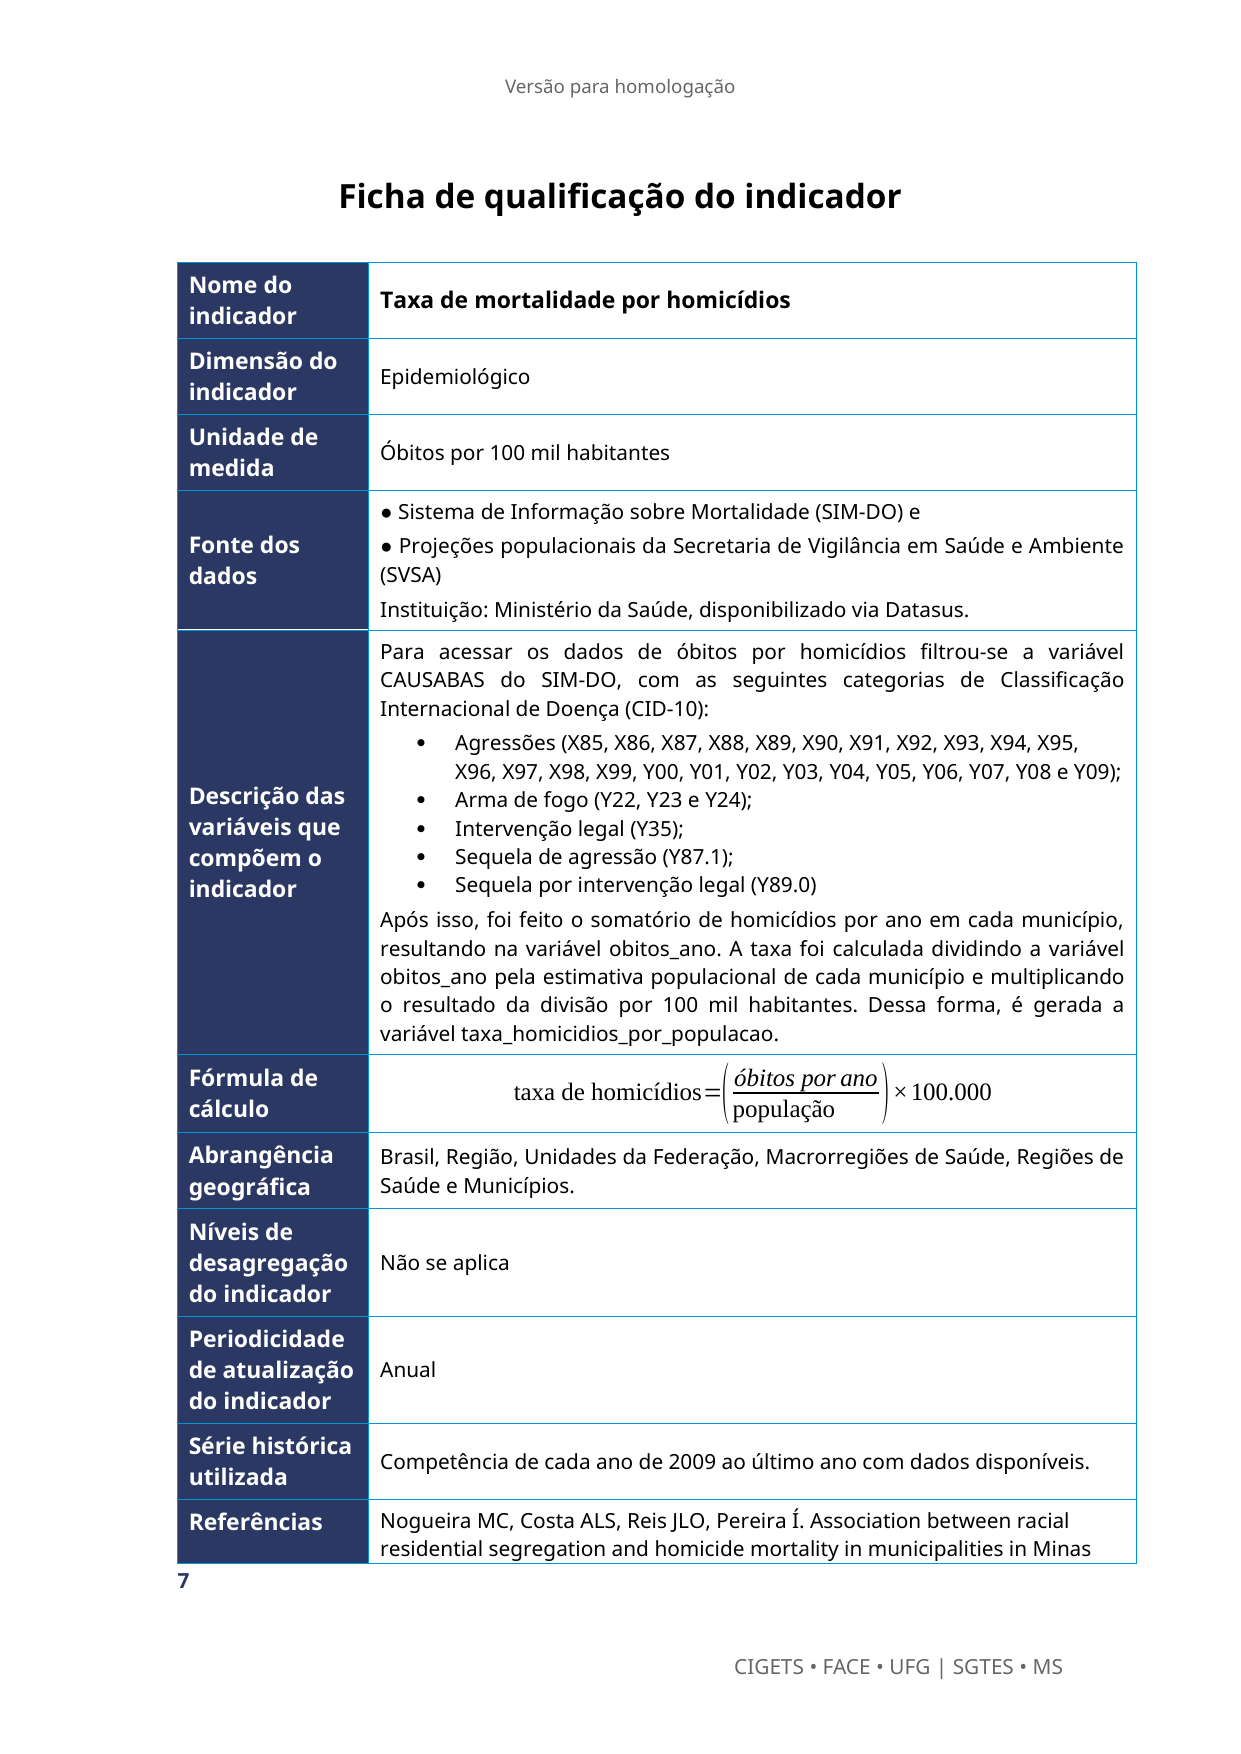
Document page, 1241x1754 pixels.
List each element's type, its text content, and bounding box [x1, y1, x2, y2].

table_cell Abrangência geográfica [178, 1133, 368, 1208]
table_cell Níveis de desagregação do indicador [178, 1209, 368, 1316]
table_cell Referências [178, 1500, 368, 1563]
table_cell Óbitos por 100 mil habitantes [369, 415, 1136, 490]
table_cell Para acessar os dados de óbitos por homicídios filtrou-se a variável CAUSABAS do SIM-DO, com as seguintes categorias de Classificação Internacional de Doença (CID-10): Agressões (X85, X86, X87, X88, X89, X90, X91, X92, X93, X94, X95, X96, X97, X98, X99, Y00, Y01, Y02, Y03, Y04, Y05, Y06, Y07, Y08 e Y09); Arma de fogo (Y22, Y23 e Y24); Intervenção legal (Y35); Sequela de agressão (Y87.1); Sequela por intervenção legal (Y89.0) Após isso, foi feito o somatório de homicídios por ano em cada município, resultando na variável obitos_ano. A taxa foi calculada dividindo a variável obitos_ano pela estimativa populacional de cada município e multiplicando o resultado da divisão por 100 mil habitantes. Dessa forma, é gerada a variável taxa_homicidios_por_populacao. [369, 631, 1136, 1054]
table_cell [369, 1055, 1136, 1132]
table_header Nome do indicador [178, 263, 368, 338]
table_cell Unidade de medida [178, 415, 368, 490]
table_cell Fórmula de cálculo [178, 1055, 368, 1132]
subtitle Ficha de qualificação do indicador [177, 173, 1063, 218]
table_cell Periodicidade de atualização do indicador [178, 1317, 368, 1423]
table_cell Dimensão do indicador [178, 339, 368, 414]
table_cell Fonte dos dados [178, 491, 368, 629]
table_cell Epidemiológico [369, 339, 1136, 414]
table_cell Não se aplica [369, 1209, 1136, 1316]
table_cell Descrição das variáveis que compõem o indicador [178, 631, 368, 1054]
table_cell Brasil, Região, Unidades da Federação, Macrorregiões de Saúde, Regiões de Saúde e Municípios. [369, 1133, 1136, 1208]
table_cell Anual [369, 1317, 1136, 1423]
table_cell Série histórica utilizada [178, 1424, 368, 1499]
table_cell ● Sistema de Informação sobre Mortalidade (SIM-DO) e ● Projeções populacionais da Secretaria de Vigilância em Saúde e Ambiente (SVSA) Instituição: Ministério da Saúde, disponibilizado via Datasus. [369, 491, 1136, 629]
table_header Taxa de mortalidade por homicídios [369, 263, 1136, 338]
table_cell Competência de cada ano de 2009 ao último ano com dados disponíveis. [369, 1424, 1136, 1499]
